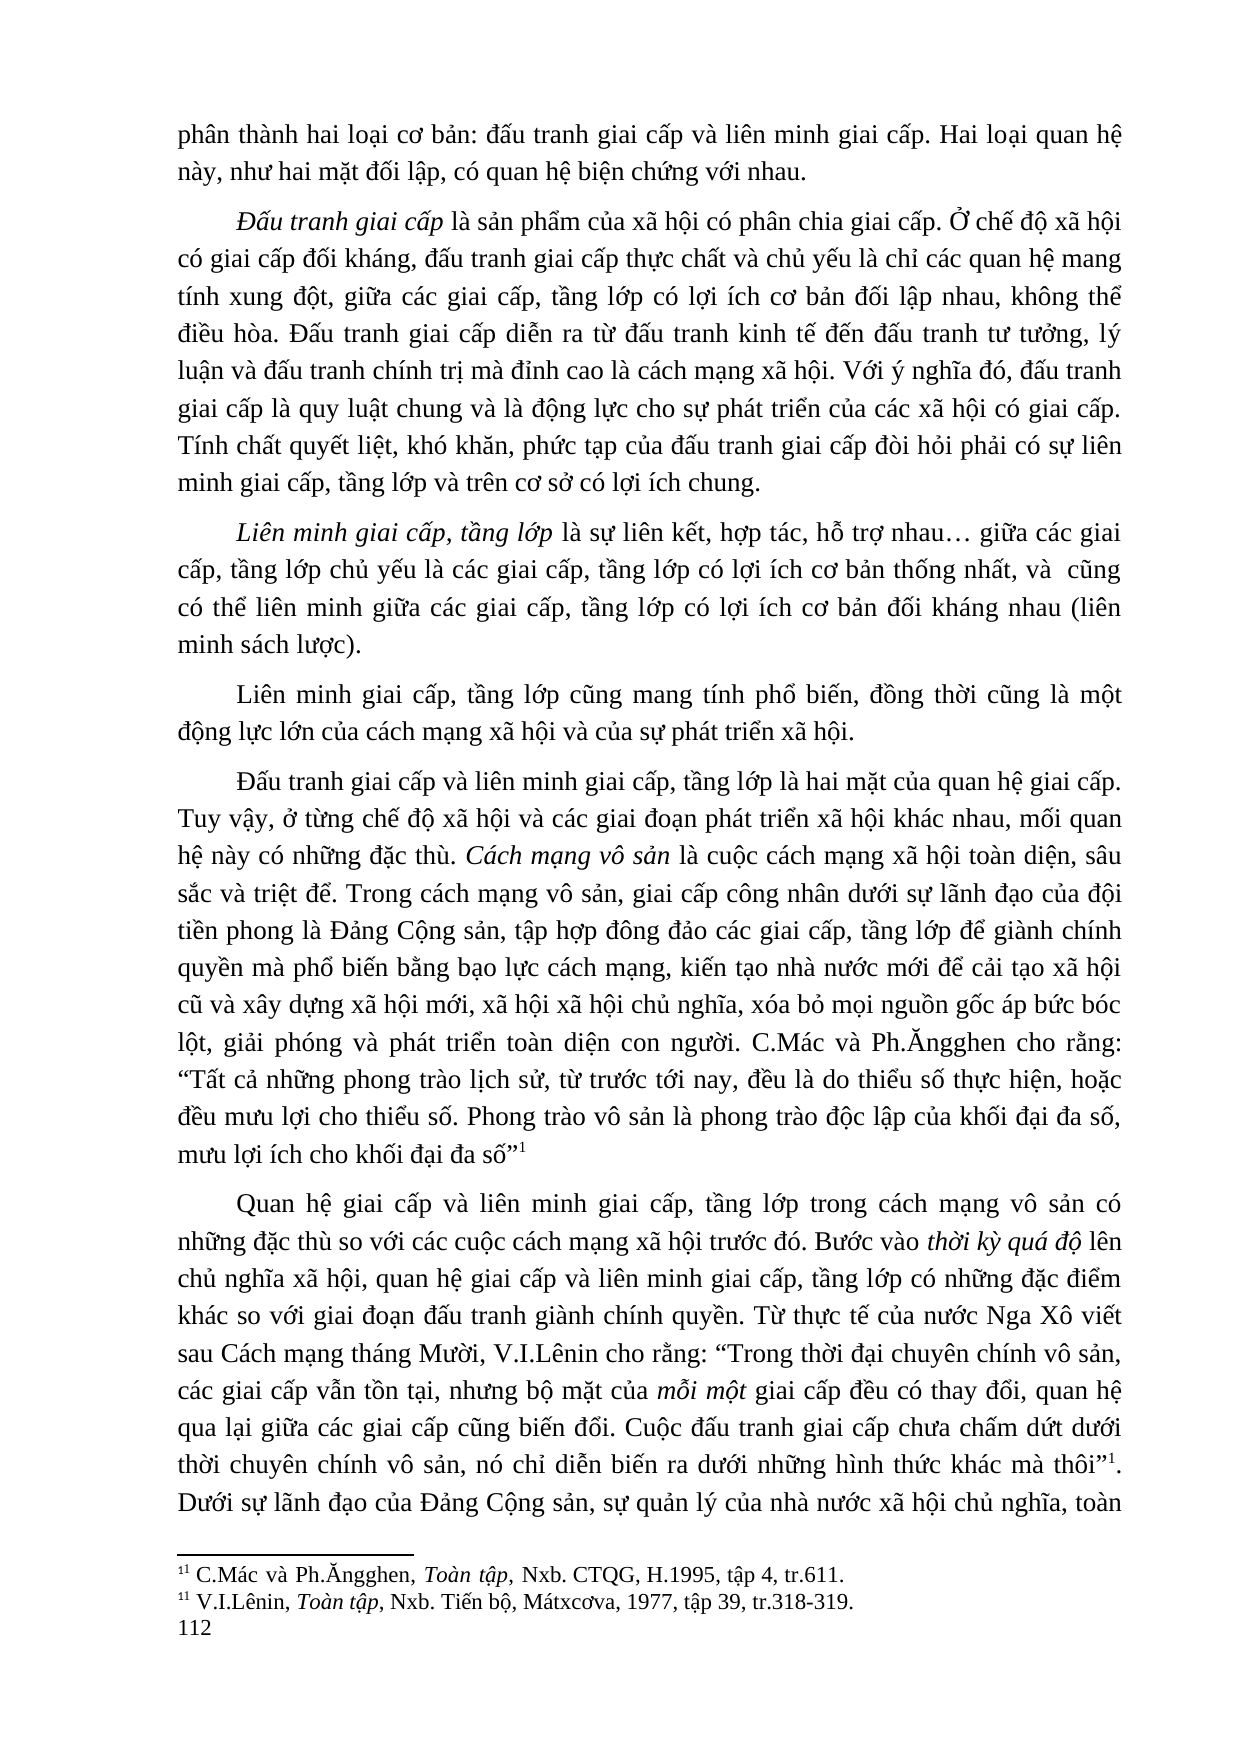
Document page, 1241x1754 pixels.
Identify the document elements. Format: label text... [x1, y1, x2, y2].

text Đấu tranh giai cấp và liên minh giai cấp, tầng lớp là hai mặt của quan hệ giai cấp. Tuy vậy, ở từng chế độ xã hội và các giai đoạn phát triển xã hội khác nhau, mối quan hệ này có những đặc thù. Cách mạng vô sản là cuộc cách mạng xã hội toàn diện, sâu sắc và triệt để. Trong cách mạng vô sản, giai cấp công nhân dưới sự lãnh đạo của đội tiền phong là Đảng Cộng sản, tập hợp đông đảo các giai cấp, tầng lớp để giành chính quyền mà phổ biến bằng bạo lực cách mạng, kiến tạo nhà nước mới để cải tạo xã hội cũ và xây dựng xã hội mới, xã hội xã hội chủ nghĩa, xóa bỏ mọi nguồn gốc áp bức bóc lột, giải phóng và phát triển toàn diện con người. C.Mác và Ph.Ăngghen cho rằng: “Tất cả những phong trào lịch sử, từ trước tới nay, đều là do thiểu số thực hiện, hoặc đều mưu lợi cho thiểu số. Phong trào vô sản là phong trào độc lập của khối đại đa số, mưu lợi ích cho khối đại đa số”1 [177, 765, 1122, 1169]
text Đấu tranh giai cấp là sản phẩm của xã hội có phân chia giai cấp. Ở chế độ xã hội có giai cấp đối kháng, đấu tranh giai cấp thực chất và chủ yếu là chỉ các quan hệ mang tính xung đột, giữa các giai cấp, tầng lớp có lợi ích cơ bản đối lập nhau, không thể điều hòa. Đấu tranh giai cấp diễn ra từ đấu tranh kinh tế đến đấu tranh tư tưởng, lý luận và đấu tranh chính trị mà đỉnh cao là cách mạng xã hội. Với ý nghĩa đó, đấu tranh giai cấp là quy luật chung và là động lực cho sự phát triển của các xã hội có giai cấp. Tính chất quyết liệt, khó khăn, phức tạp của đấu tranh giai cấp đòi hỏi phải có sự liên minh giai cấp, tầng lớp và trên cơ sở có lợi ích chung. [177, 205, 1122, 497]
text Liên minh giai cấp, tầng lớp là sự liên kết, hợp tác, hỗ trợ nhau… giữa các giai cấp, tầng lớp chủ yếu là các giai cấp, tầng lớp có lợi ích cơ bản thống nhất, và cũng có thể liên minh giữa các giai cấp, tầng lớp có lợi ích cơ bản đối kháng nhau (liên minh sách lược). [177, 516, 1122, 659]
text Liên minh giai cấp, tầng lớp cũng mang tính phổ biến, đồng thời cũng là một động lực lớn của cách mạng xã hội và của sự phát triển xã hội. [177, 678, 1122, 746]
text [177, 118, 1122, 187]
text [177, 1187, 1122, 1517]
